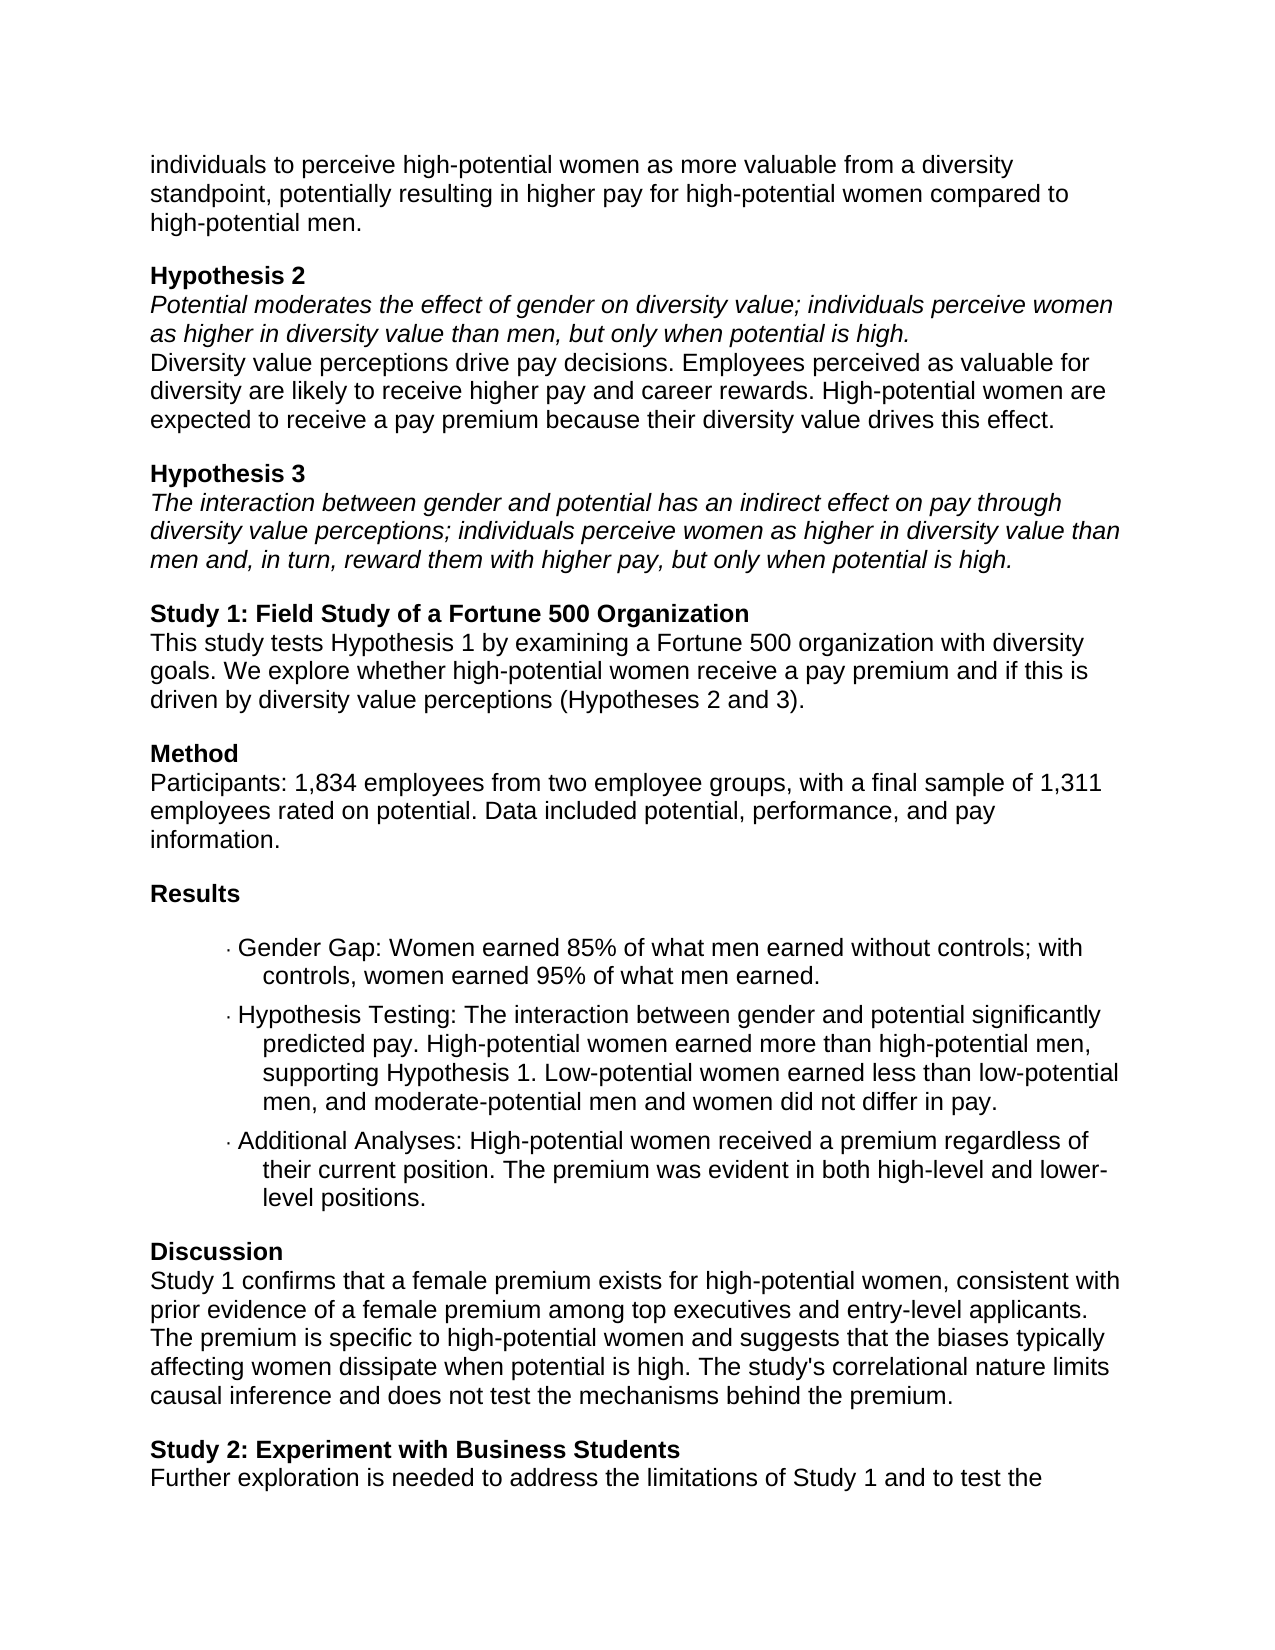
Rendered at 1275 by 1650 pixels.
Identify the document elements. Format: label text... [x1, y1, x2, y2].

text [150, 150, 1125, 236]
text Method Participants: 1,834 employees from two employee groups, with a final sample of 1,311 employees rated on potential. Data included potential, performance, and pay information. [150, 739, 1125, 854]
text Study 1: Field Study of a Fortune 500 Organization This study tests Hypothesis 1 by examining a Fortune 500 organization with diversity goals. We explore whether high-potential women receive a pay premium and if this is driven by diversity value perceptions (Hypotheses 2 and 3). [150, 599, 1125, 714]
text · Additional Analyses: High-potential women received a premium regardless of their current position. The premium was evident in both high-level and lower-level positions. [225, 1126, 1125, 1212]
text Hypothesis 3 The interaction between gender and potential has an indirect effect on pay through diversity value perceptions; individuals perceive women as higher in diversity value than men and, in turn, reward them with higher pay, but only when potential is high. [150, 459, 1125, 574]
text · Gender Gap: Women earned 85% of what men earned without controls; with controls, women earned 95% of what men earned. [225, 932, 1125, 990]
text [150, 1434, 1125, 1492]
text Results [150, 879, 1125, 907]
text Hypothesis 2 Potential moderates the effect of gender on diversity value; individuals perceive women as higher in diversity value than men, but only when potential is high. Diversity value perceptions drive pay decisions. Employees perceived as valuable for diversity are likely to receive higher pay and career rewards. High-potential women are expected to receive a pay premium because their diversity value drives this effect. [150, 261, 1125, 434]
text Discussion Study 1 confirms that a female premium exists for high-potential women, consistent with prior evidence of a female premium among top executives and entry-level applicants. The premium is specific to high-potential women and suggests that the biases typically affecting women dissipate when potential is high. The study's correlational nature limits causal inference and does not test the mechanisms behind the premium. [150, 1237, 1125, 1409]
text · Hypothesis Testing: The interaction between gender and potential significantly predicted pay. High-potential women earned more than high-potential men, supporting Hypothesis 1. Low-potential women earned less than low-potential men, and moderate-potential men and women did not differ in pay. [225, 1000, 1125, 1115]
